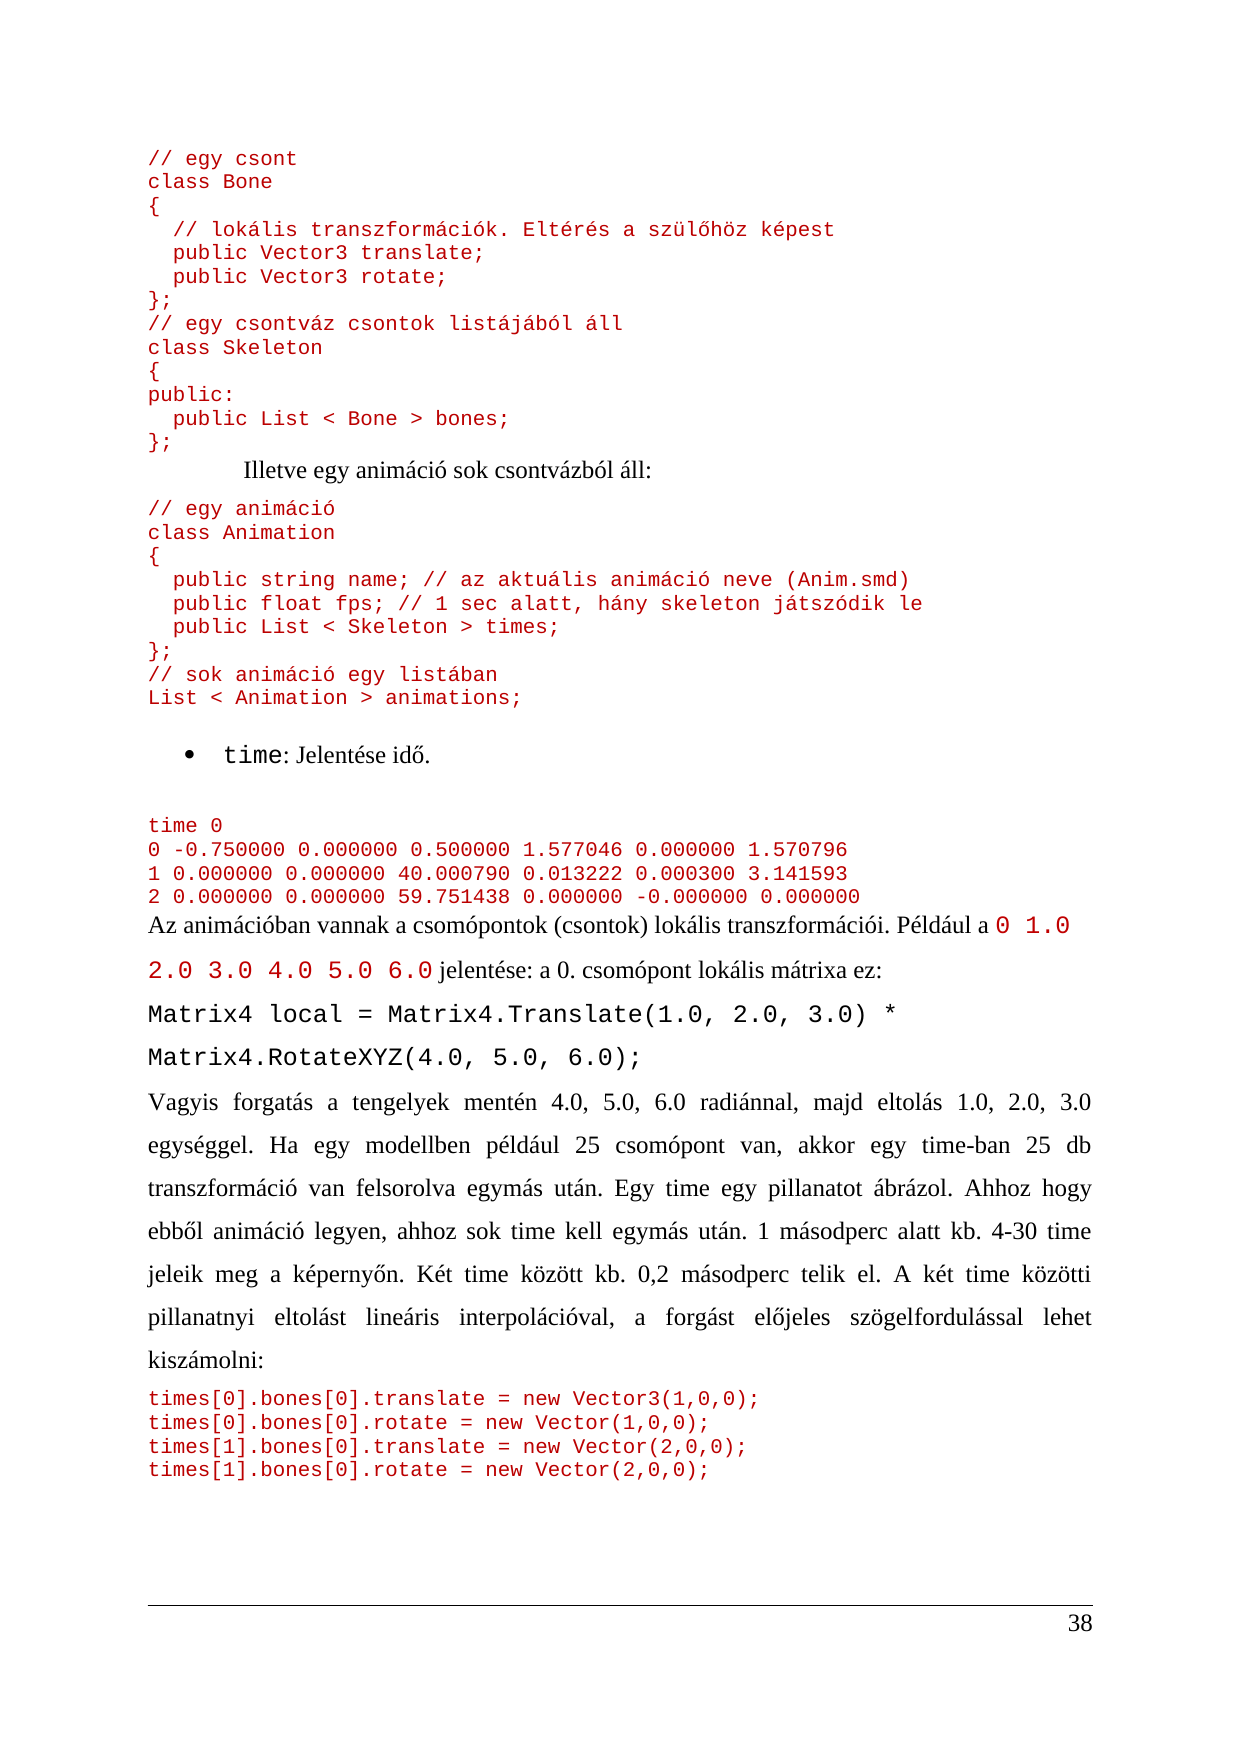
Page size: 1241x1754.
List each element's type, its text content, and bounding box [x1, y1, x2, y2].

list time: Jelentése idő. [185, 740, 1093, 771]
text }; [148, 289, 1093, 313]
text // sok animáció egy listában [148, 664, 1093, 687]
text times[0].bones[0].rotate = new Vector(1,0,0); [148, 1412, 1093, 1436]
text public Vector3 rotate; [148, 266, 1093, 289]
text { [148, 545, 1093, 569]
text // egy csontváz csontok listájából áll [148, 313, 1093, 337]
text time 0 [148, 816, 1093, 839]
text }; [148, 431, 1093, 455]
text Az animációban vannak a csomópontok (csontok) lokális transzformációi. Például a 0 1.0 2.0 3.0 4.0 5.0 6.0 jelentése: a 0. csomópont lokális mátrixa ez: [148, 910, 1093, 986]
text // lokális transzformációk. Eltérés a szülőhöz képest [148, 218, 1093, 242]
text Matrix4 local = Matrix4.Translate(1.0, 2.0, 3.0) * Matrix4.RotateXYZ(4.0, 5.0, 6.0); [148, 1002, 1093, 1072]
text // egy animáció [148, 498, 1093, 522]
text Illetve egy animáció sok csontvázból áll: [148, 455, 1093, 484]
text // egy csont [148, 148, 1093, 171]
text { [148, 195, 1093, 218]
text { [148, 360, 1093, 384]
text 1 0.000000 0.000000 40.000790 0.013222 0.000300 3.141593 [148, 863, 1093, 886]
text 2 0.000000 0.000000 59.751438 0.000000 -0.000000 0.000000 [148, 886, 1093, 910]
text public Vector3 translate; [148, 242, 1093, 266]
text public string name; // az aktuális animáció neve (Anim.smd) [148, 569, 1093, 593]
text times[0].bones[0].translate = new Vector3(1,0,0); [148, 1388, 1093, 1412]
text }; [148, 640, 1093, 664]
text List < Animation > animations; [148, 687, 1093, 711]
text 0 -0.750000 0.000000 0.500000 1.577046 0.000000 1.570796 [148, 839, 1093, 863]
text class Skeleton [148, 337, 1093, 360]
text times[1].bones[0].rotate = new Vector(2,0,0); [148, 1459, 1093, 1483]
text class Bone [148, 171, 1093, 195]
text public float fps; // 1 sec alatt, hány skeleton játszódik le [148, 593, 1093, 616]
text public: [148, 384, 1093, 408]
text Vagyis forgatás a tengelyek mentén 4.0, 5.0, 6.0 radiánnal, majd eltolás 1.0, 2.0, 3.0 egységgel. Ha egy modellben például 25 csomópont van, akkor egy time-ban 25 db transzformáció van felsorolva egymás után. Egy time egy pillanatot ábrázol. Ahhoz hogy ebből animáció legyen, ahhoz sok time kell egymás után. 1 másodperc alatt kb. 4-30 time jeleik meg a képernyőn. Két time között kb. 0,2 másodperc telik el. A két time közötti pillanatnyi eltolást lineáris interpolációval, a forgást előjeles szögelfordulással lehet kiszámolni: [148, 1087, 1093, 1374]
text times[1].bones[0].translate = new Vector(2,0,0); [148, 1436, 1093, 1459]
text public List < Skeleton > times; [148, 616, 1093, 640]
text public List < Bone > bones; [148, 408, 1093, 431]
text class Animation [148, 522, 1093, 545]
